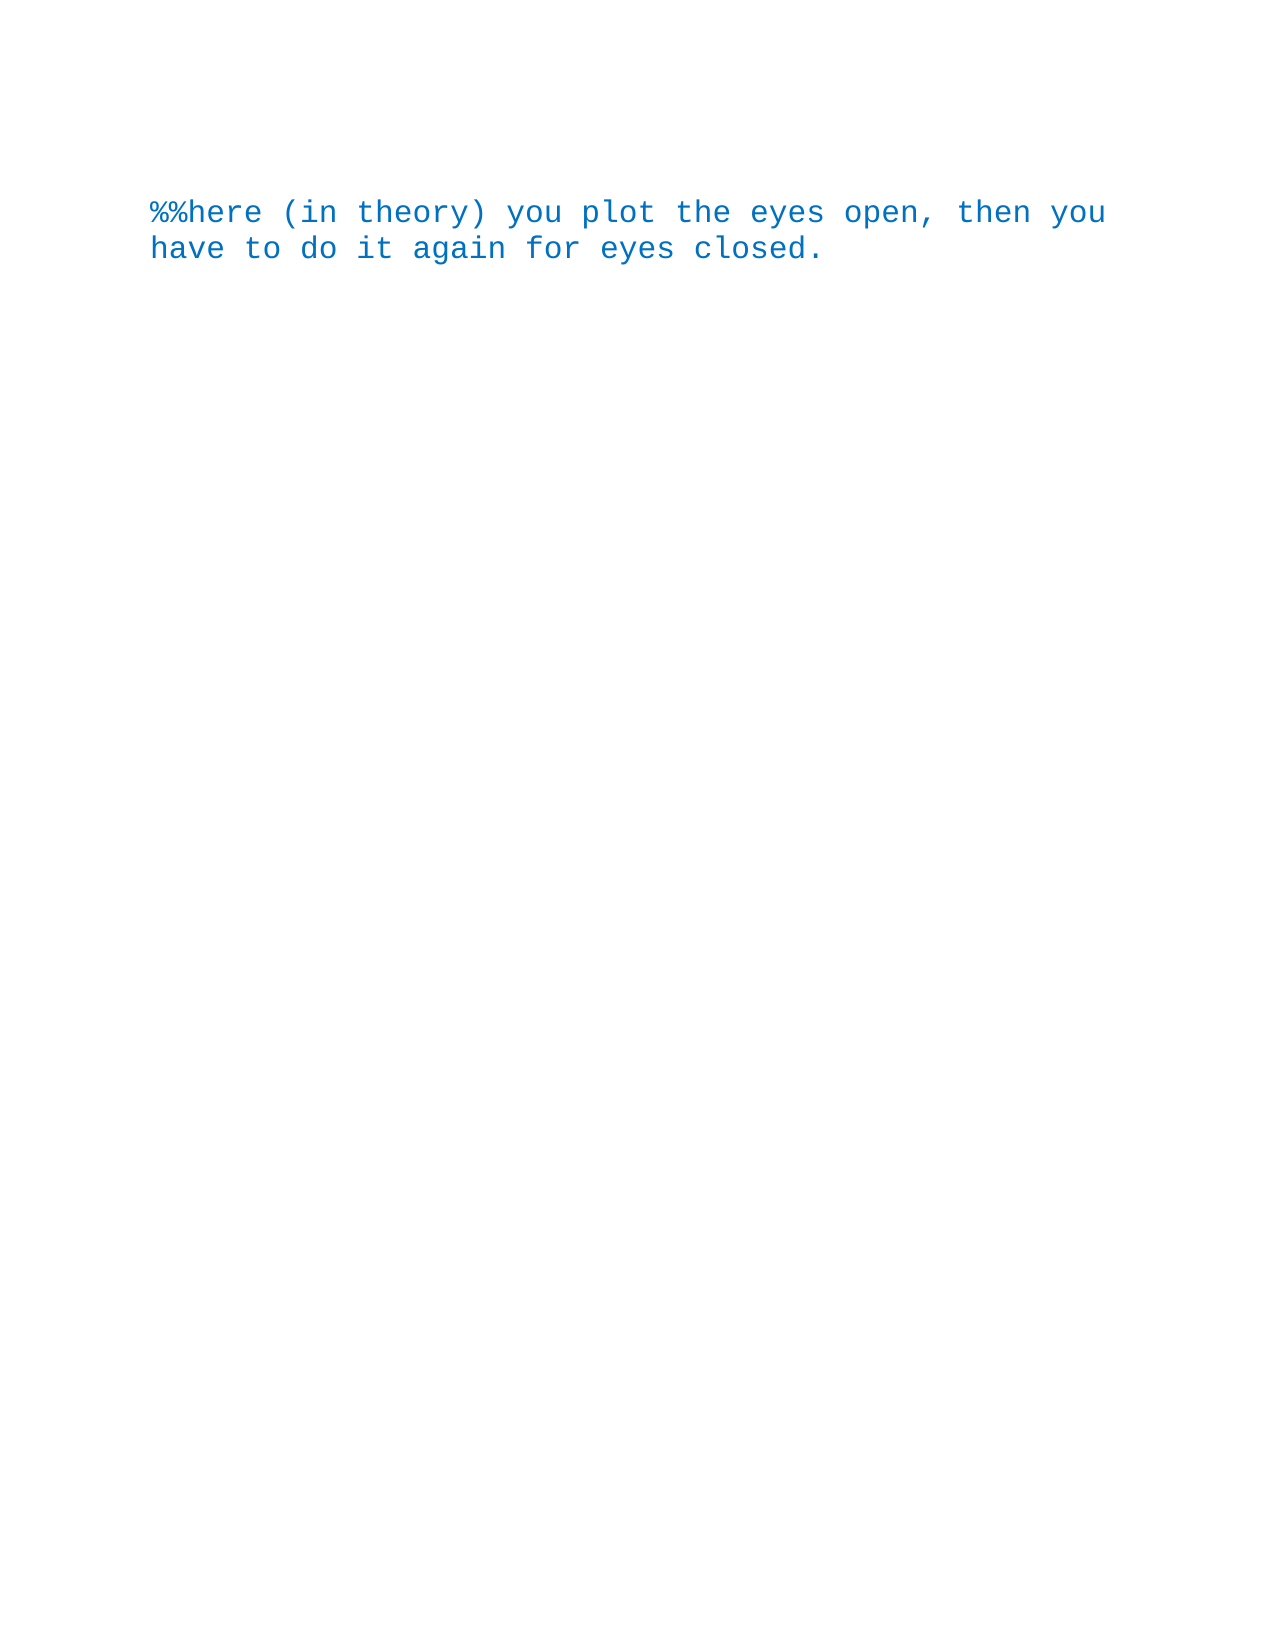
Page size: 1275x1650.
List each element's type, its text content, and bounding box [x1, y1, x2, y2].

text %%here (in theory) you plot the eyes open, then you have to do it again for eyes closed. [150, 197, 1125, 268]
